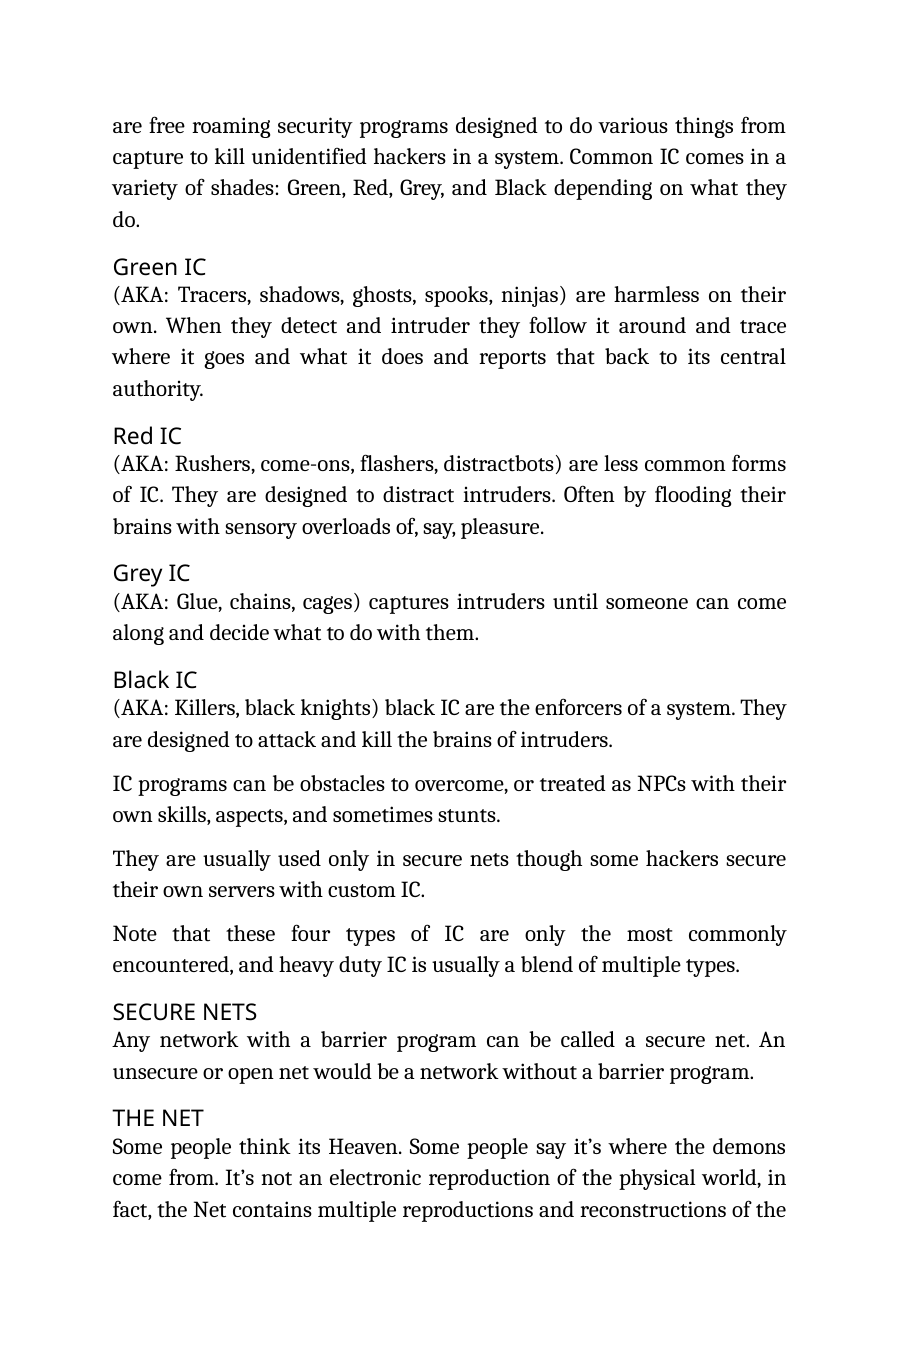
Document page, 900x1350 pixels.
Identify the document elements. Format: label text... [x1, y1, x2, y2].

subtitle Secure nets [112, 996, 787, 1027]
text (AKA: Tracers, shadows, ghosts, spooks, ninjas) are harmless on their own. When they detect and intruder they follow it around and trace where it goes and what it does and reports that back to its central authority. [112, 282, 787, 402]
text Note that these four types of IC are only the most commonly encountered, and heavy duty IC is usually a blend of multiple types. [112, 921, 787, 978]
subtitle Green IC [112, 250, 787, 282]
text (AKA: Rushers, come-ons, flashers, distractbots) are less common forms of IC. They are designed to distract intruders. Often by flooding their brains with sensory overloads of, say, pleasure. [112, 451, 787, 540]
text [112, 112, 787, 233]
subtitle The Net [112, 1102, 787, 1134]
text (AKA: Killers, black knights) black IC are the enforcers of a system. They are designed to attack and kill the brains of intruders. [112, 695, 787, 753]
subtitle Black IC [112, 664, 787, 695]
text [112, 1134, 787, 1223]
text They are usually used only in secure nets though some hackers secure their own servers with custom IC. [112, 846, 787, 903]
subtitle Grey IC [112, 557, 787, 589]
text (AKA: Glue, chains, cages) captures intruders until someone can come along and decide what to do with them. [112, 589, 787, 646]
text Any network with a barrier program can be called a secure net. An unsecure or open net would be a network without a barrier program. [112, 1027, 787, 1085]
subtitle Red IC [112, 419, 787, 451]
text IC programs can be obstacles to overcome, or treated as NPCs with their own skills, aspects, and sometimes stunts. [112, 770, 787, 828]
